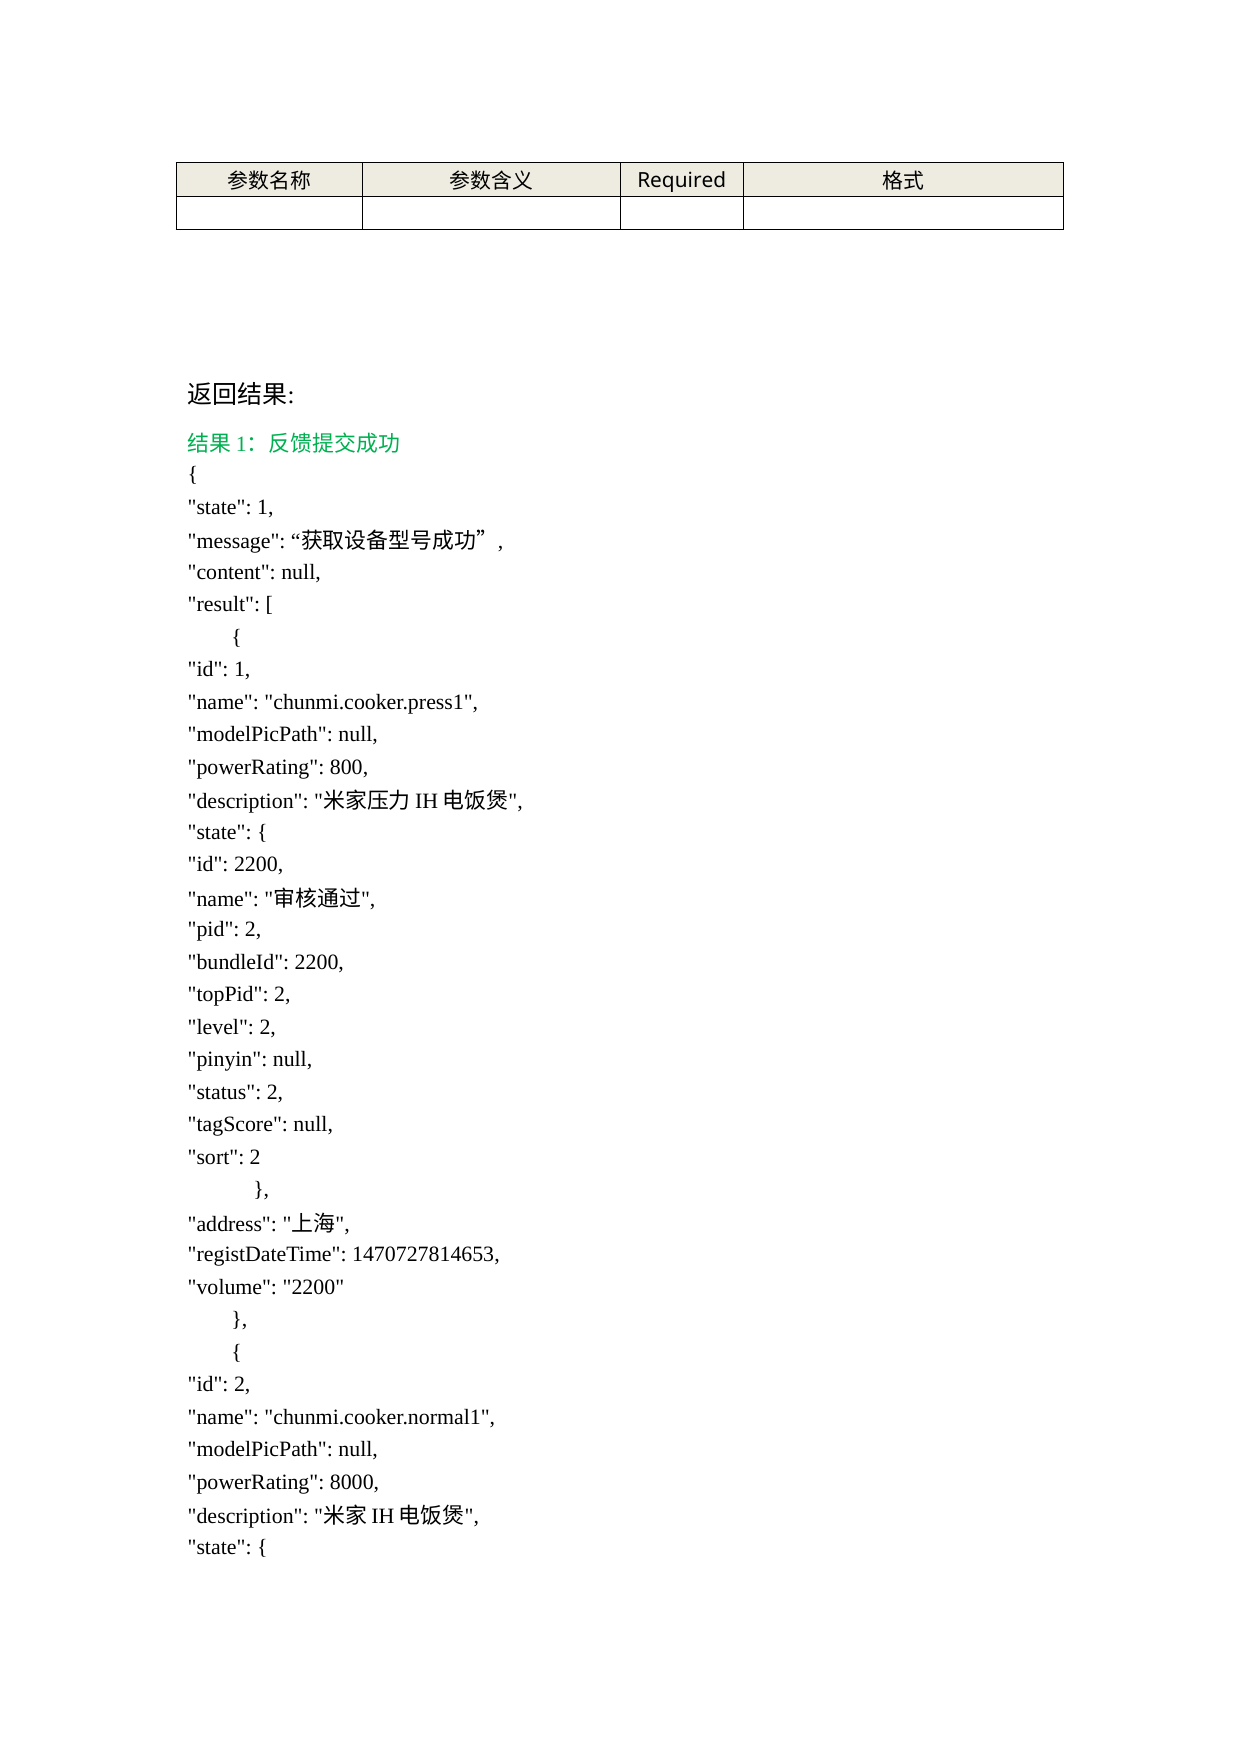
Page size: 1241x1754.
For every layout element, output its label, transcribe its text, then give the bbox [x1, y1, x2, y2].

text "pinyin": null, [187, 1043, 1053, 1075]
text "pid": 2, [187, 913, 1053, 945]
text { [187, 458, 1053, 490]
text { [187, 620, 1053, 653]
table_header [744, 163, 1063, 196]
text "registDateTime": 1470727814653, [187, 1238, 1053, 1270]
text { [187, 1335, 1053, 1368]
text "content": null, [187, 555, 1053, 588]
text "name": "chunmi.cooker.press1", [187, 685, 1053, 718]
text "volume": "2200" [187, 1270, 1053, 1303]
text "bundleId": 2200, [187, 945, 1053, 978]
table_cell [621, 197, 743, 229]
text }, [187, 1173, 1053, 1205]
text "id": 2200, [187, 848, 1053, 880]
text "message": “获取设备型号成功”, [187, 523, 1053, 555]
text "powerRating": 800, [187, 750, 1053, 783]
text "state": { [187, 1530, 1053, 1563]
text "name": "审核通过", [187, 880, 1053, 913]
text "address": "上海", [187, 1205, 1053, 1238]
text "description": "米家压力IH电饭煲", [187, 783, 1053, 815]
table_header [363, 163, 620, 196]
text "modelPicPath": null, [187, 718, 1053, 750]
text "result": [ [187, 588, 1053, 620]
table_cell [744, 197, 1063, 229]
text "powerRating": 8000, [187, 1465, 1053, 1498]
text "state": 1, [187, 490, 1053, 523]
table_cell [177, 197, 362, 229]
text "topPid": 2, [187, 978, 1053, 1010]
text "modelPicPath": null, [187, 1433, 1053, 1465]
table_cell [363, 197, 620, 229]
text }, [187, 1303, 1053, 1335]
text "id": 1, [187, 653, 1053, 685]
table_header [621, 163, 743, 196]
text "sort": 2 [187, 1140, 1053, 1173]
text "description": "米家IH电饭煲", [187, 1498, 1053, 1530]
text "id": 2, [187, 1368, 1053, 1400]
text "level": 2, [187, 1010, 1053, 1043]
text 结果1：反馈提交成功 [187, 425, 1053, 458]
text "tagScore": null, [187, 1108, 1053, 1140]
text 返回结果: [187, 360, 1053, 425]
text "status": 2, [187, 1075, 1053, 1108]
text "state": { [187, 815, 1053, 848]
text "name": "chunmi.cooker.normal1", [187, 1400, 1053, 1433]
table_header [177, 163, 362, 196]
